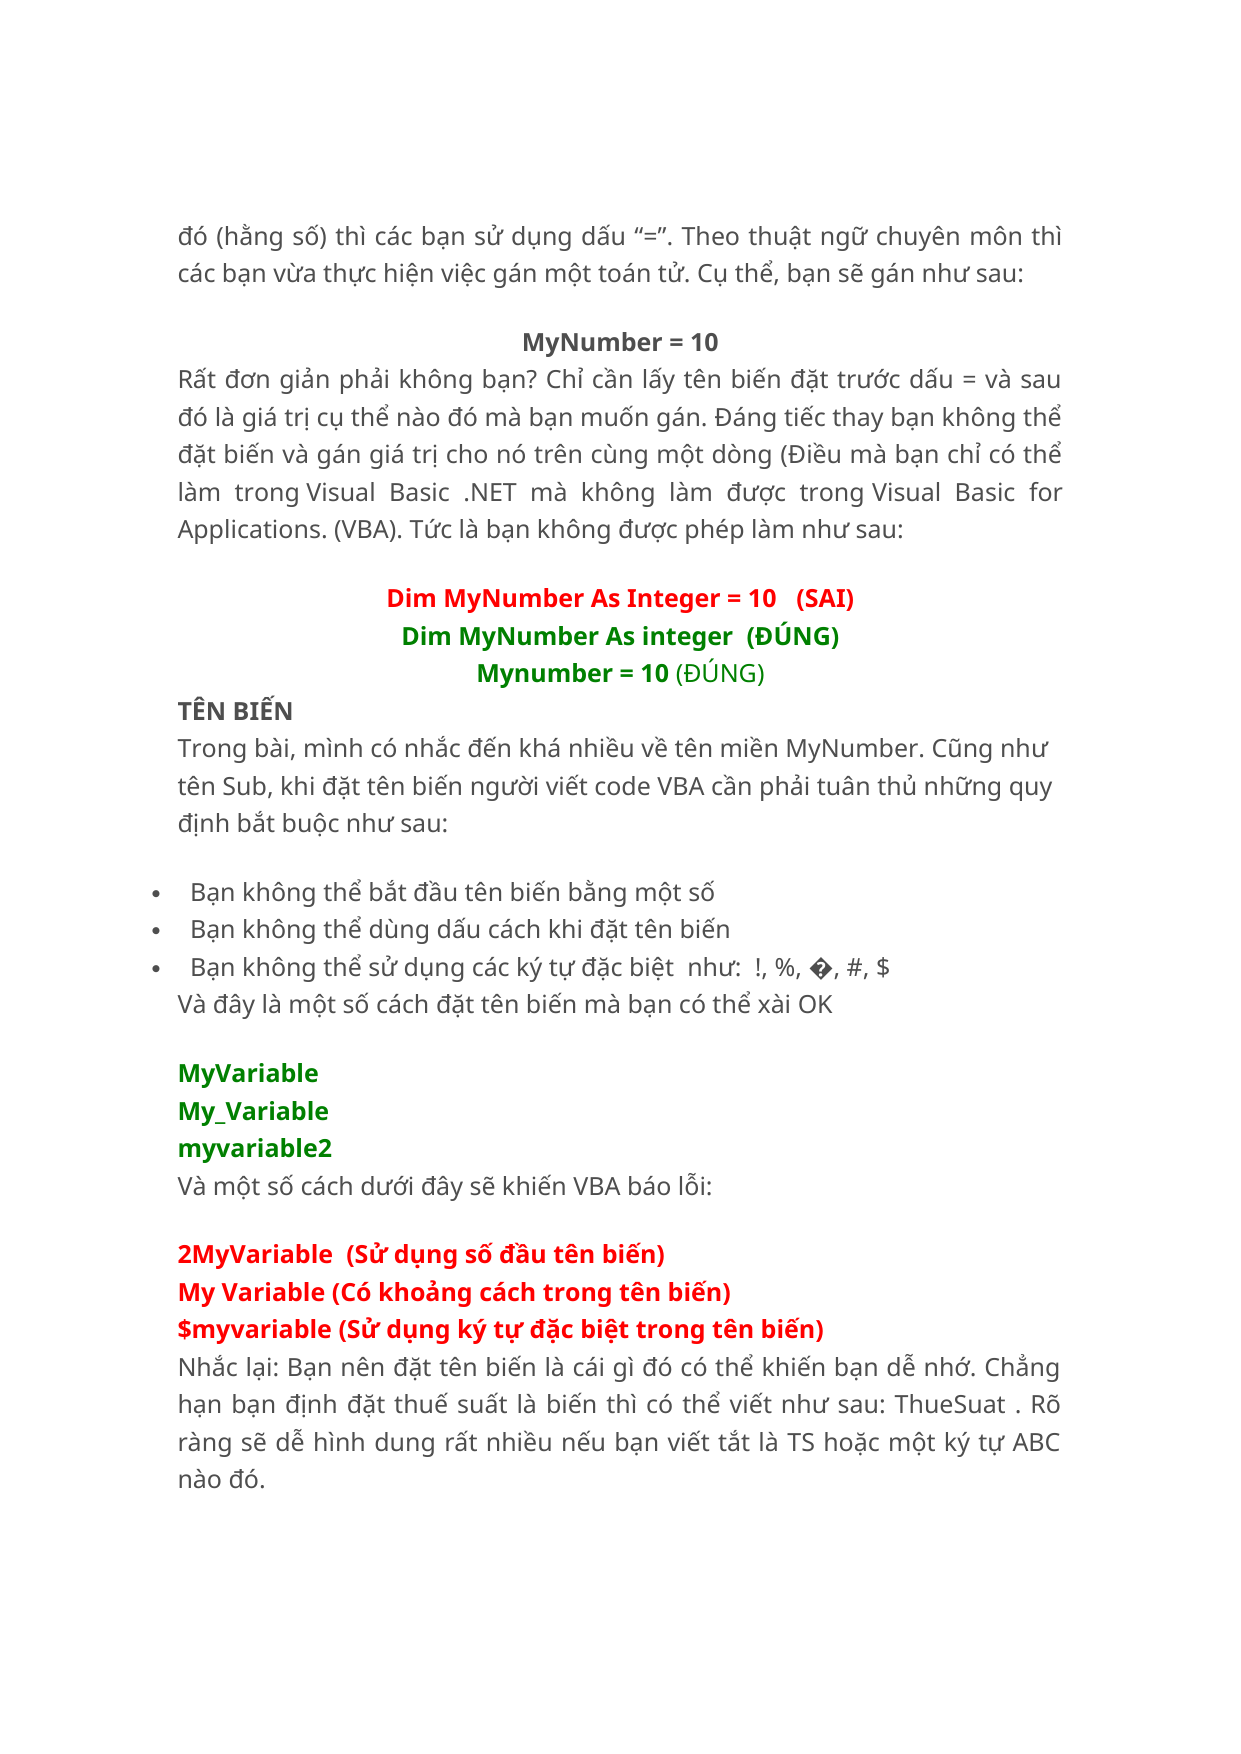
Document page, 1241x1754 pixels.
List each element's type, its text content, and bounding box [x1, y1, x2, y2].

text Và đây là một số cách đặt tên biến mà bạn có thể xài OK [177, 986, 1063, 1023]
list Bạn không thể dùng dấu cách khi đặt tên biến [152, 911, 1063, 948]
list Bạn không thể bắt đầu tên biến bằng một số [152, 873, 1063, 911]
text Dim MyNumber As integer (ĐÚNG) [177, 617, 1063, 654]
text Rất đơn giản phải không bạn? Chỉ cần lấy tên biến đặt trước dấu = và sau đó là giá trị cụ thể nào đó mà bạn muốn gán. Đáng tiếc thay bạn không thể đặt biến và gán giá trị cho nó trên cùng một dòng (Điều mà bạn chỉ có thể làm trong Visual Basic .NET mà không làm được trong Visual Basic for Applications. (VBA). Tức là bạn không được phép làm như sau: [177, 361, 1063, 548]
text Và một số cách dưới đây sẽ khiến VBA báo lỗi: [177, 1167, 1063, 1204]
text MyVariable My_Variable myvariable2 [177, 1054, 1063, 1167]
list Bạn không thể sử dụng các ký tự đặc biệt như: !, %, �, #, $ [152, 948, 1063, 986]
text TÊN BIẾN [177, 692, 1063, 729]
text Nhắc lại: Bạn nên đặt tên biến là cái gì đó có thể khiến bạn dễ nhớ. Chẳng hạn bạn định đặt thuế suất là biến thì có thể viết như sau: ThueSuat . Rõ ràng sẽ dễ hình dung rất nhiều nếu bạn viết tắt là TS hoặc một ký tự ABC nào đó. [177, 1348, 1063, 1498]
text MyNumber = 10 [177, 323, 1063, 361]
text Dim MyNumber As Integer = 10 (SAI) [177, 579, 1063, 617]
text 2MyVariable (Sử dụng số đầu tên biến) My Variable (Có khoảng cách trong tên biến) $myvariable (Sử dụng ký tự đặc biệt trong tên biến) [177, 1236, 1063, 1348]
text Trong bài, mình có nhắc đến khá nhiều về tên miền MyNumber. Cũng như tên Sub, khi đặt tên biến người viết code VBA cần phải tuân thủ những quy định bắt buộc như sau: [177, 729, 1063, 842]
text Mynumber = 10 (ĐÚNG) [177, 654, 1063, 692]
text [177, 217, 1063, 292]
